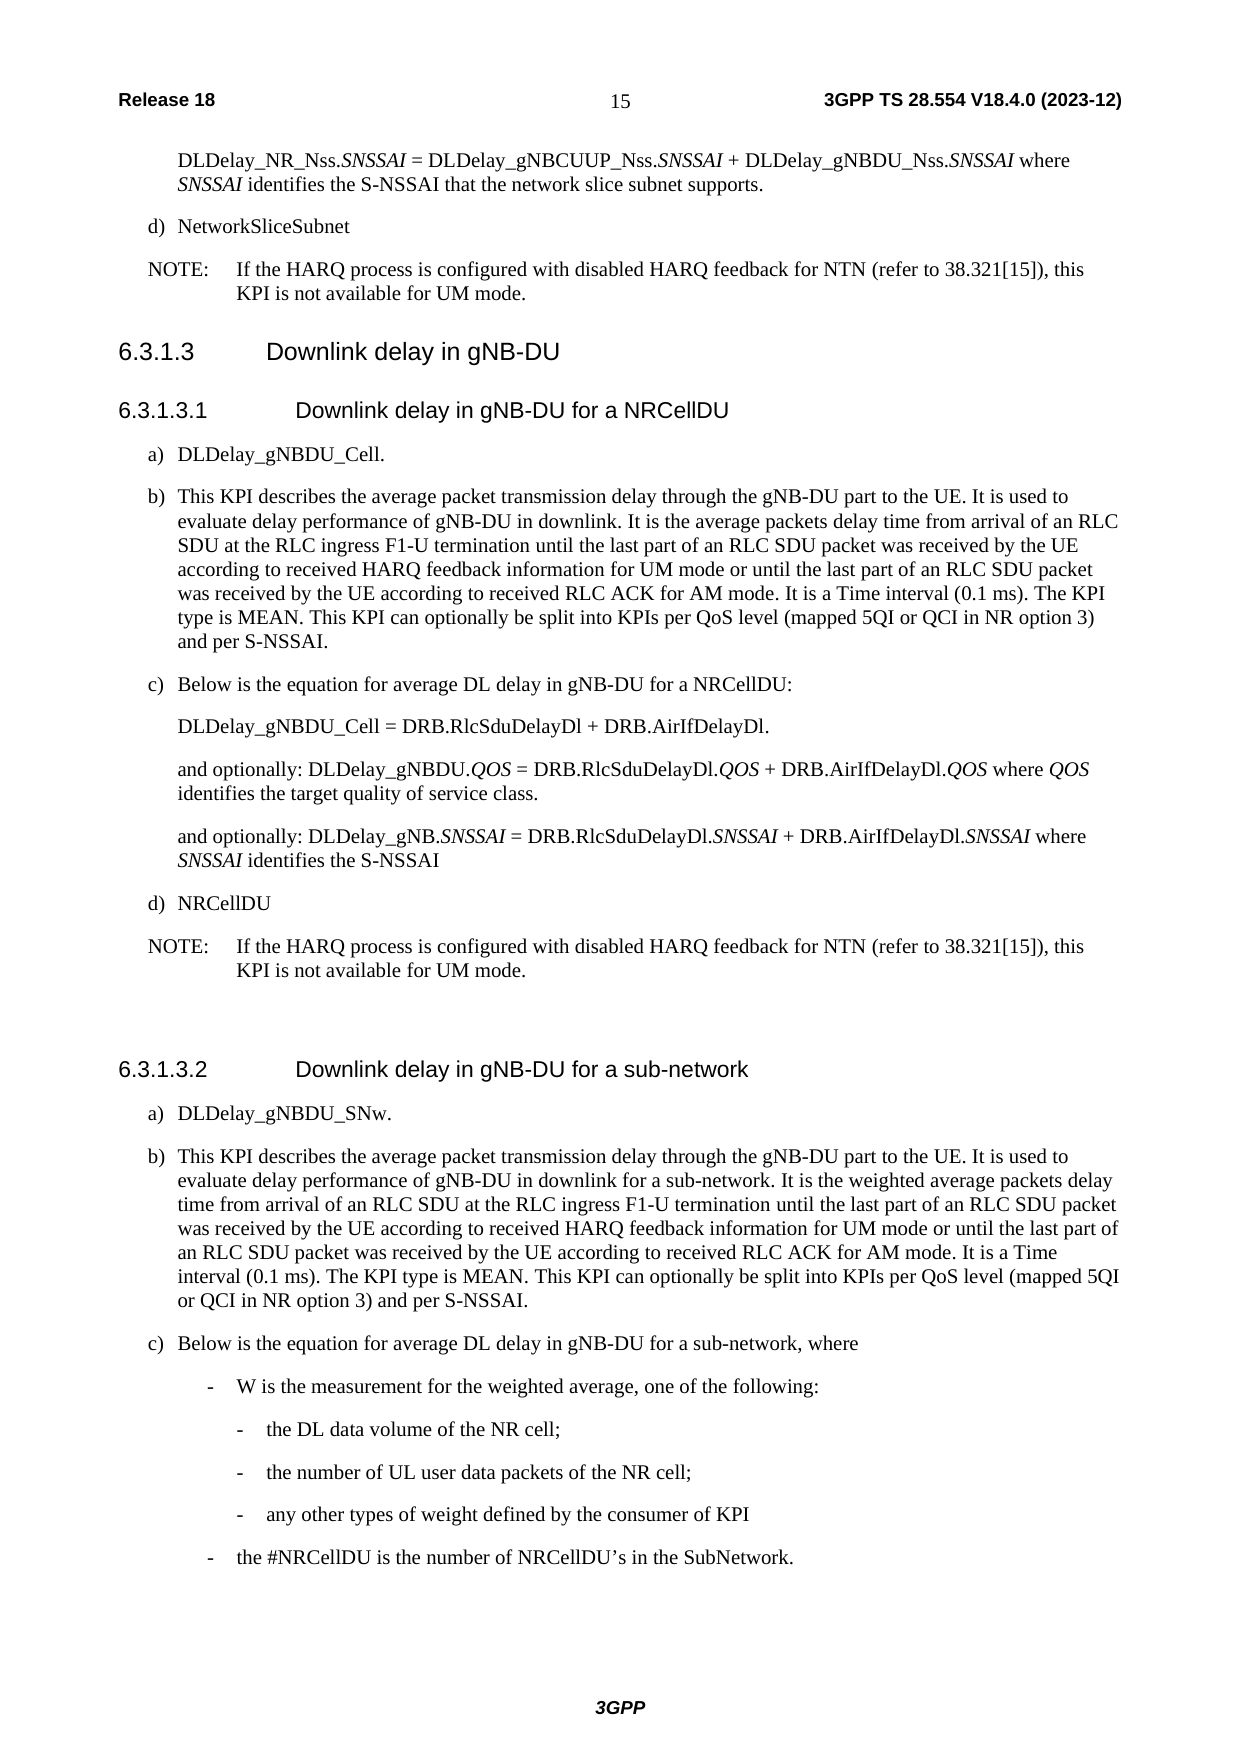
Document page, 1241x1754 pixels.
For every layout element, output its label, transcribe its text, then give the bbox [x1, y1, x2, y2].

text c) Below is the equation for average DL delay in gNB-DU for a sub-network, where [148, 1331, 1122, 1355]
text NOTE: If the HARQ process is configured with disabled HARQ feedback for NTN (refer to 38.321[15]), this KPI is not available for UM mode. [148, 934, 1122, 982]
text c) Below is the equation for average DL delay in gNB-DU for a NRCellDU: [148, 672, 1122, 696]
text - W is the measurement for the weighted average, one of the following: [177, 1374, 1122, 1398]
subtitle 6.3.1.3.2 Downlink delay in gNB-DU for a sub-network [118, 1056, 1122, 1082]
text - the DL data volume of the NR cell; [207, 1417, 1122, 1441]
text a) DLDelay_gNBDU_Cell. [148, 442, 1122, 466]
text DLDelay_NR_Nss.SNSSAI = DLDelay_gNBCUUP_Nss.SNSSAI + DLDelay_gNBDU_Nss.SNSSAI where SNSSAI identifies the S-NSSAI that the network slice subnet supports. [177, 147, 1122, 196]
text DLDelay_gNBDU_Cell = DRB.RlcSduDelayDl + DRB.AirIfDelayDl. [177, 714, 1122, 738]
subtitle 6.3.1.3 Downlink delay in gNB-DU [118, 337, 1122, 365]
text d) NetworkSliceSubnet [148, 214, 1122, 238]
text d) NRCellDU [148, 891, 1122, 915]
text NOTE: If the HARQ process is configured with disabled HARQ feedback for NTN (refer to 38.321[15]), this KPI is not available for UM mode. [148, 257, 1122, 305]
text and optionally: DLDelay_gNB.SNSSAI = DRB.RlcSduDelayDl.SNSSAI + DRB.AirIfDelayDl.SNSSAI where SNSSAI identifies the S-NSSAI [177, 824, 1122, 872]
text - the number of UL user data packets of the NR cell; [207, 1459, 1122, 1484]
text b) This KPI describes the average packet transmission delay through the gNB-DU part to the UE. It is used to evaluate delay performance of gNB-DU in downlink. It is the average packets delay time from arrival of an RLC SDU at the RLC ingress F1-U termination until the last part of an RLC SDU packet was received by the UE according to received HARQ feedback information for UM mode or until the last part of an RLC SDU packet was received by the UE according to received RLC ACK for AM mode. It is a Time interval (0.1 ms). The KPI type is MEAN. This KPI can optionally be split into KPIs per QoS level (mapped 5QI or QCI in NR option 3) and per S-NSSAI. [148, 484, 1122, 653]
text a) DLDelay_gNBDU_SNw. [148, 1101, 1122, 1125]
text - the #NRCellDU is the number of NRCellDU’s in the SubNetwork. [177, 1545, 1122, 1569]
text b) This KPI describes the average packet transmission delay through the gNB-DU part to the UE. It is used to evaluate delay performance of gNB-DU in downlink for a sub-network. It is the weighted average packets delay time from arrival of an RLC SDU at the RLC ingress F1-U termination until the last part of an RLC SDU packet was received by the UE according to received HARQ feedback information for UM mode or until the last part of an RLC SDU packet was received by the UE according to received RLC ACK for AM mode. It is a Time interval (0.1 ms). The KPI type is MEAN. This KPI can optionally be split into KPIs per QoS level (mapped 5QI or QCI in NR option 3) and per S-NSSAI. [148, 1144, 1122, 1312]
text - any other types of weight defined by the consumer of KPI [207, 1502, 1122, 1526]
subtitle 6.3.1.3.1 Downlink delay in gNB-DU for a NRCellDU [118, 397, 1122, 423]
text and optionally: DLDelay_gNBDU.QOS = DRB.RlcSduDelayDl.QOS + DRB.AirIfDelayDl.QOS where QOS identifies the target quality of service class. [177, 757, 1122, 805]
